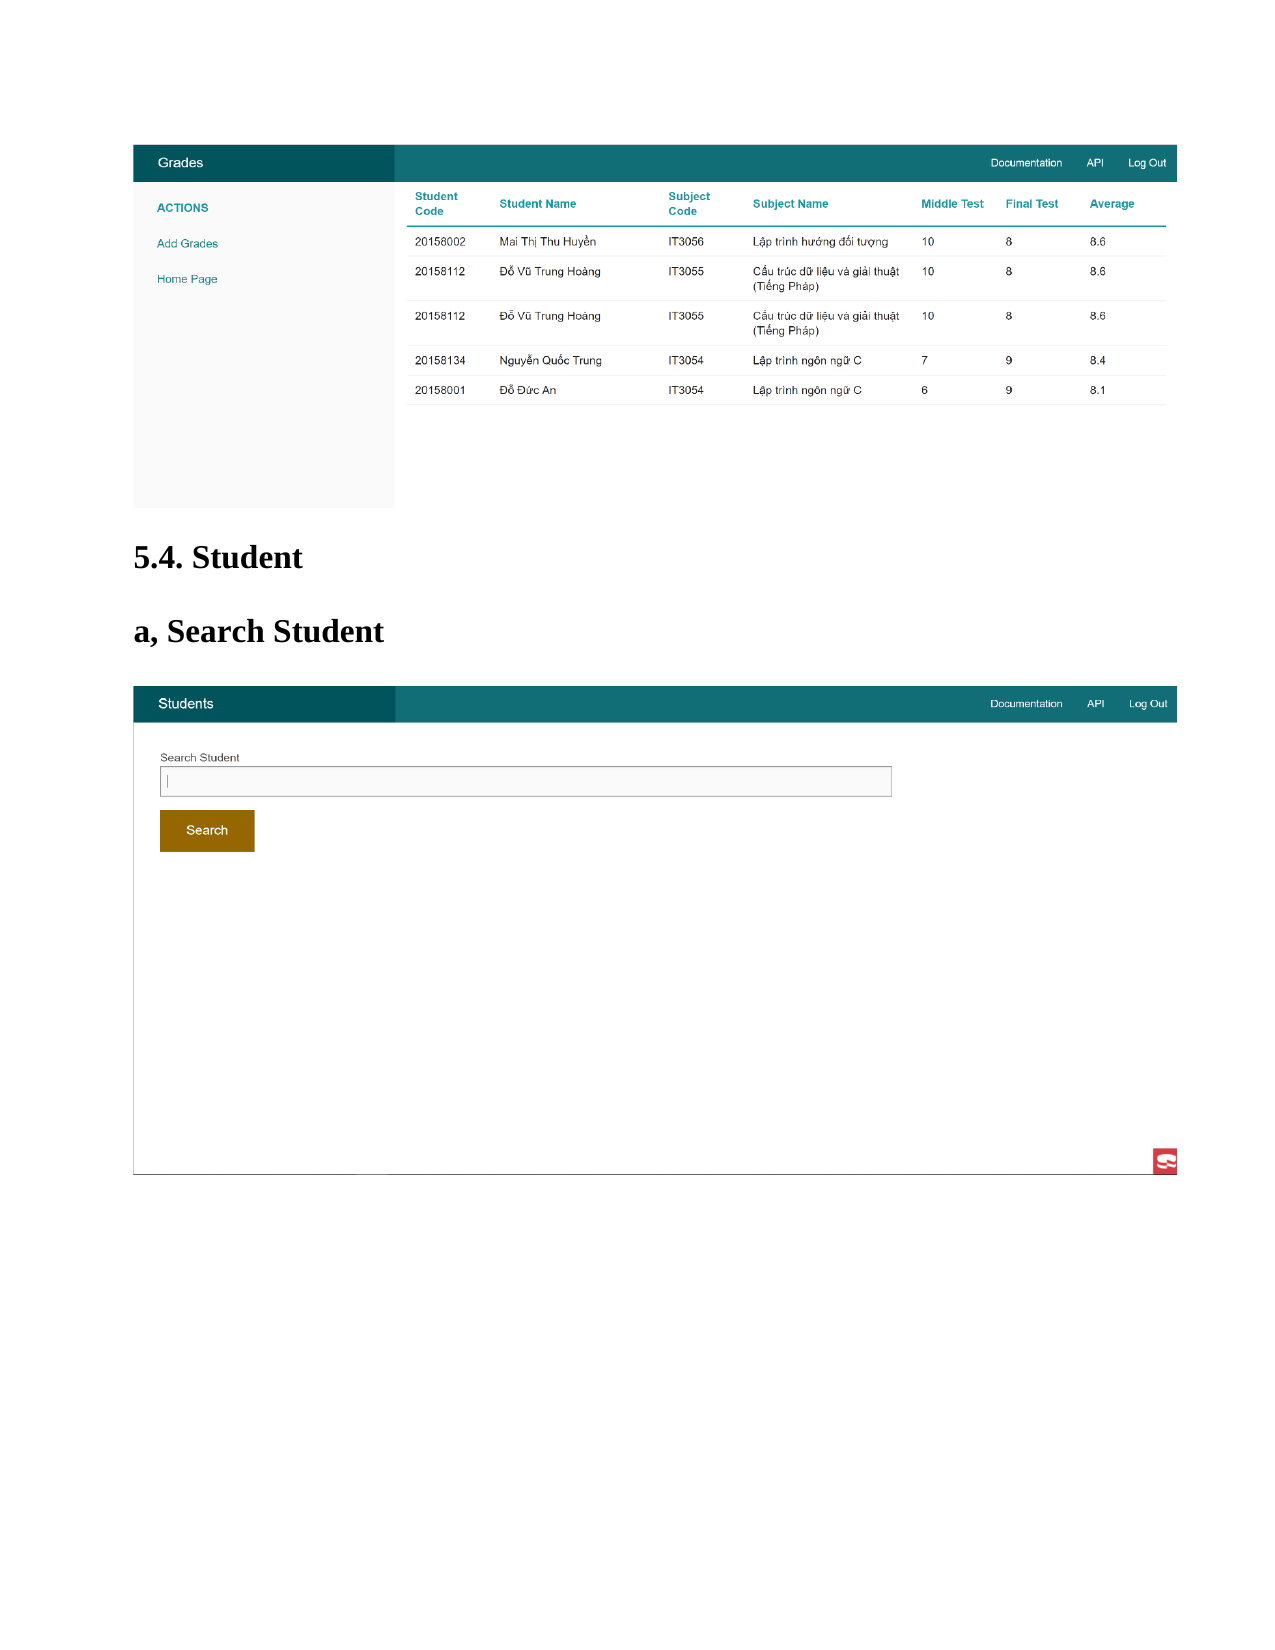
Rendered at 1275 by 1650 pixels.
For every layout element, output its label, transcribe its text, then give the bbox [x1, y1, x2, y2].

picture [133, 143, 1178, 508]
text 5.4. Student [133, 537, 1122, 576]
text a, Search Student [133, 612, 1122, 650]
picture [133, 686, 1178, 1175]
